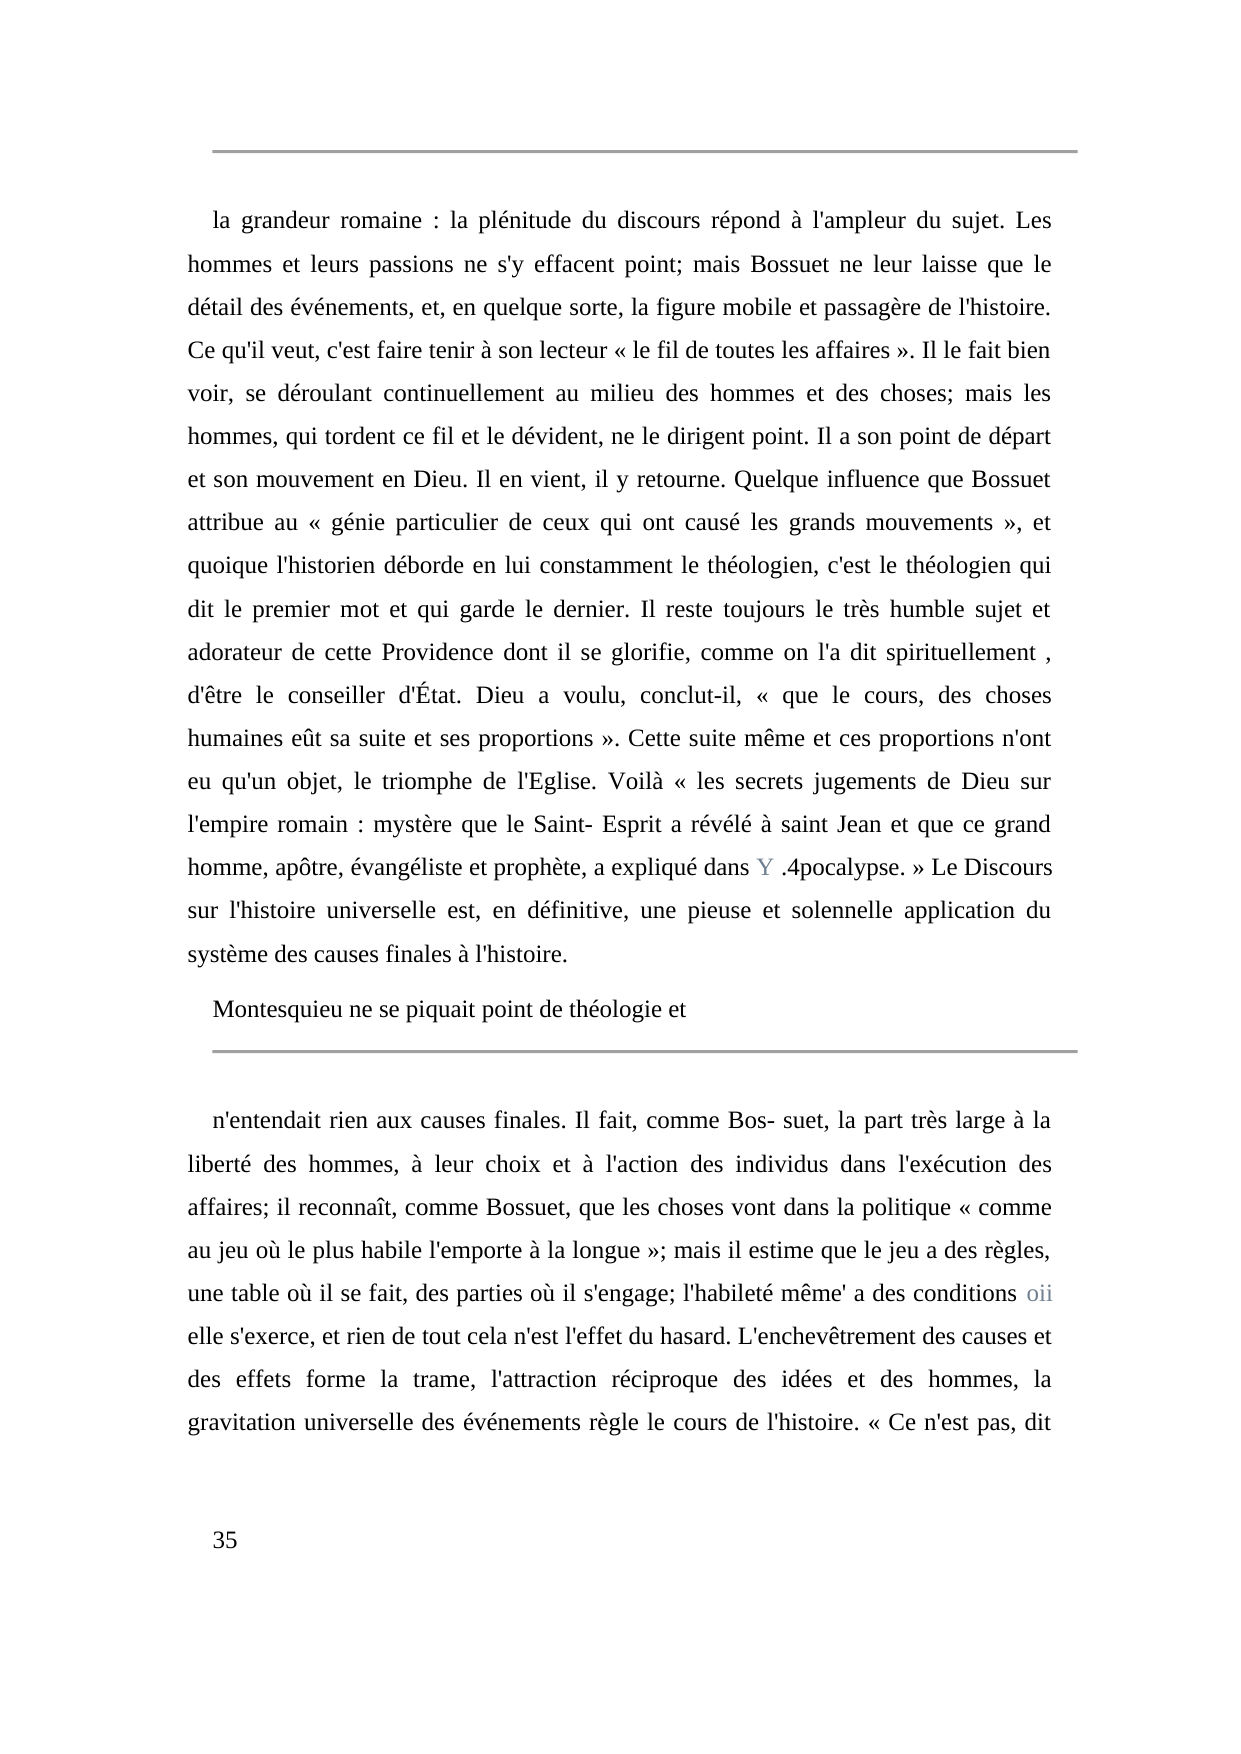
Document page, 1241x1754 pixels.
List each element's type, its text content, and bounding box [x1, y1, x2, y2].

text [187, 1106, 1053, 1436]
text la grandeur romaine : la plénitude du discours répond à l'ampleur du sujet. Les hommes et leurs passions ne s'y effacent point; mais Bossuet ne leur laisse que le détail des événements, et, en quelque sorte, la figure mobile et passagère de l'histoire. Ce qu'il veut, c'est faire tenir à son lecteur « le fil de toutes les affaires ». Il le fait bien voir, se déroulant continuellement au milieu des hommes et des choses; mais les hommes, qui tordent ce fil et le dévident, ne le dirigent point. Il a son point de départ et son mouvement en Dieu. Il en vient, il y retourne. Quelque influence que Bossuet attribue au « génie particulier de ceux qui ont causé les grands mouvements », et quoique l'historien déborde en lui constamment le théologien, c'est le théologien qui dit le premier mot et qui garde le dernier. Il reste toujours le très humble sujet et adorateur de cette Providence dont il se glorifie, comme on l'a dit spirituellement , d'être le conseiller d'État. Dieu a voulu, conclut-il, « que le cours, des choses humaines eût sa suite et ses proportions ». Cette suite même et ces proportions n'ont eu qu'un objet, le triomphe de l'Eglise. Voilà « les secrets jugements de Dieu sur l'empire romain : mystère que le Saint- Esprit a révélé à saint Jean et que ce grand homme, apôtre, évangéliste et prophète, a expliqué dans Y .4pocalypse. » Le Discours sur l'histoire universelle est, en définitive, une pieuse et solennelle application du système des causes finales à l'histoire. [187, 206, 1053, 967]
text Montesquieu ne se piquait point de théologie et [187, 994, 1053, 1023]
